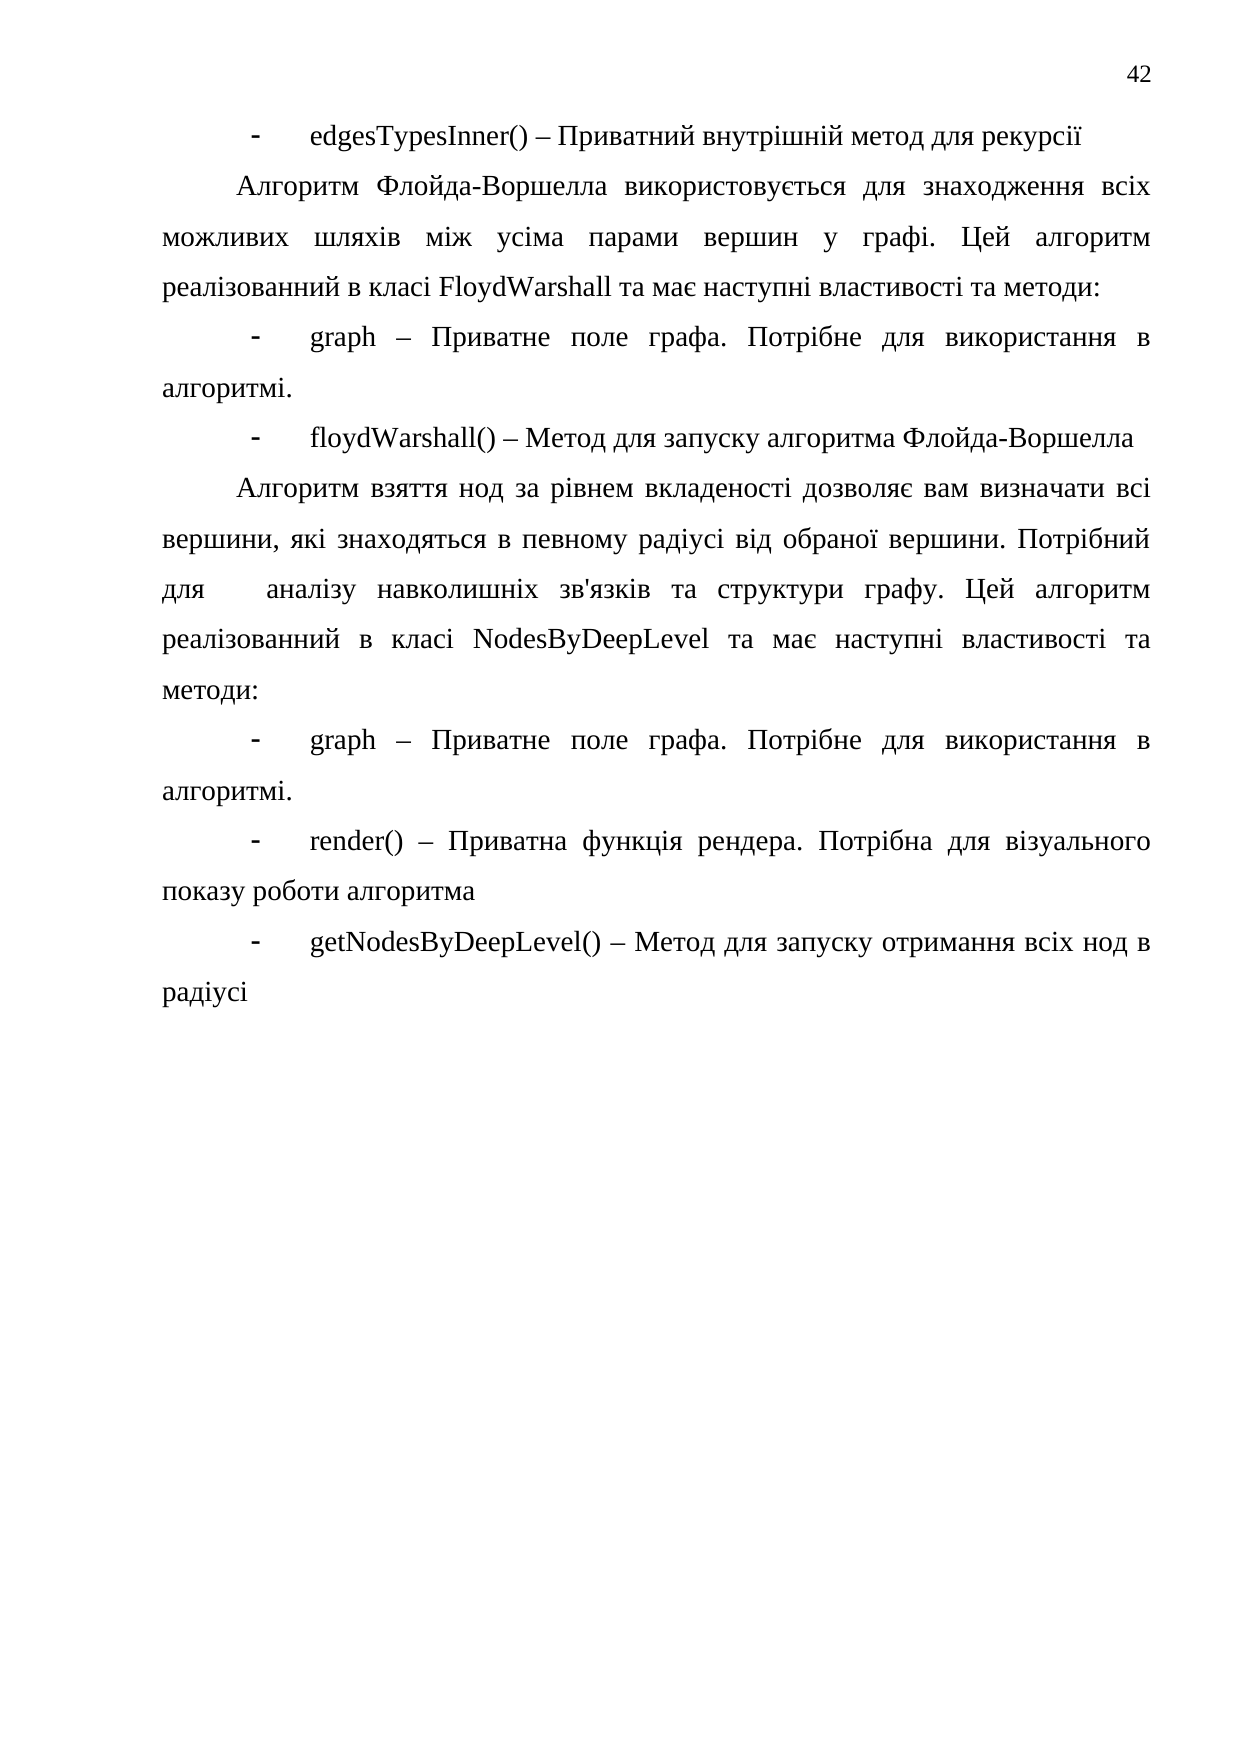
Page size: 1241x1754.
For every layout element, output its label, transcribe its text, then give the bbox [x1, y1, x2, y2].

text getNodesByDeepLevel() – Метод для запуску отримання всіх нод в радіусі [162, 924, 1152, 1008]
text Алгоритм взяття нод за рівнем вкладеності дозволяє вам визначати всі вершини, які знаходяться в певному радіусі від обраної вершини. Потрібний для аналізу навколишніх зв'язків та структури графу. Цей алгоритм реалізованний в класі NodesByDeepLevel та має наступні властивості та методи: [162, 471, 1152, 705]
text floydWarshall() – Метод для запуску алгоритма Флойда-Воршелла [162, 420, 1152, 454]
text graph – Приватне поле графа. Потрібне для використання в алгоритмі. [162, 319, 1152, 403]
text render() – Приватна функція рендера. Потрібна для візуального показу роботи алгоритма [162, 823, 1152, 907]
text Алгоритм Флойда-Воршелла використовується для знаходження всіх можливих шляхів між усіма парами вершин у графі. Цей алгоритм реалізованний в класі FloydWarshall та має наступні властивості та методи: [162, 168, 1152, 303]
text graph – Приватне поле графа. Потрібне для використання в алгоритмі. [162, 722, 1152, 806]
text edgesTypesInner() – Приватний внутрішній метод для рекурсії [162, 118, 1152, 152]
